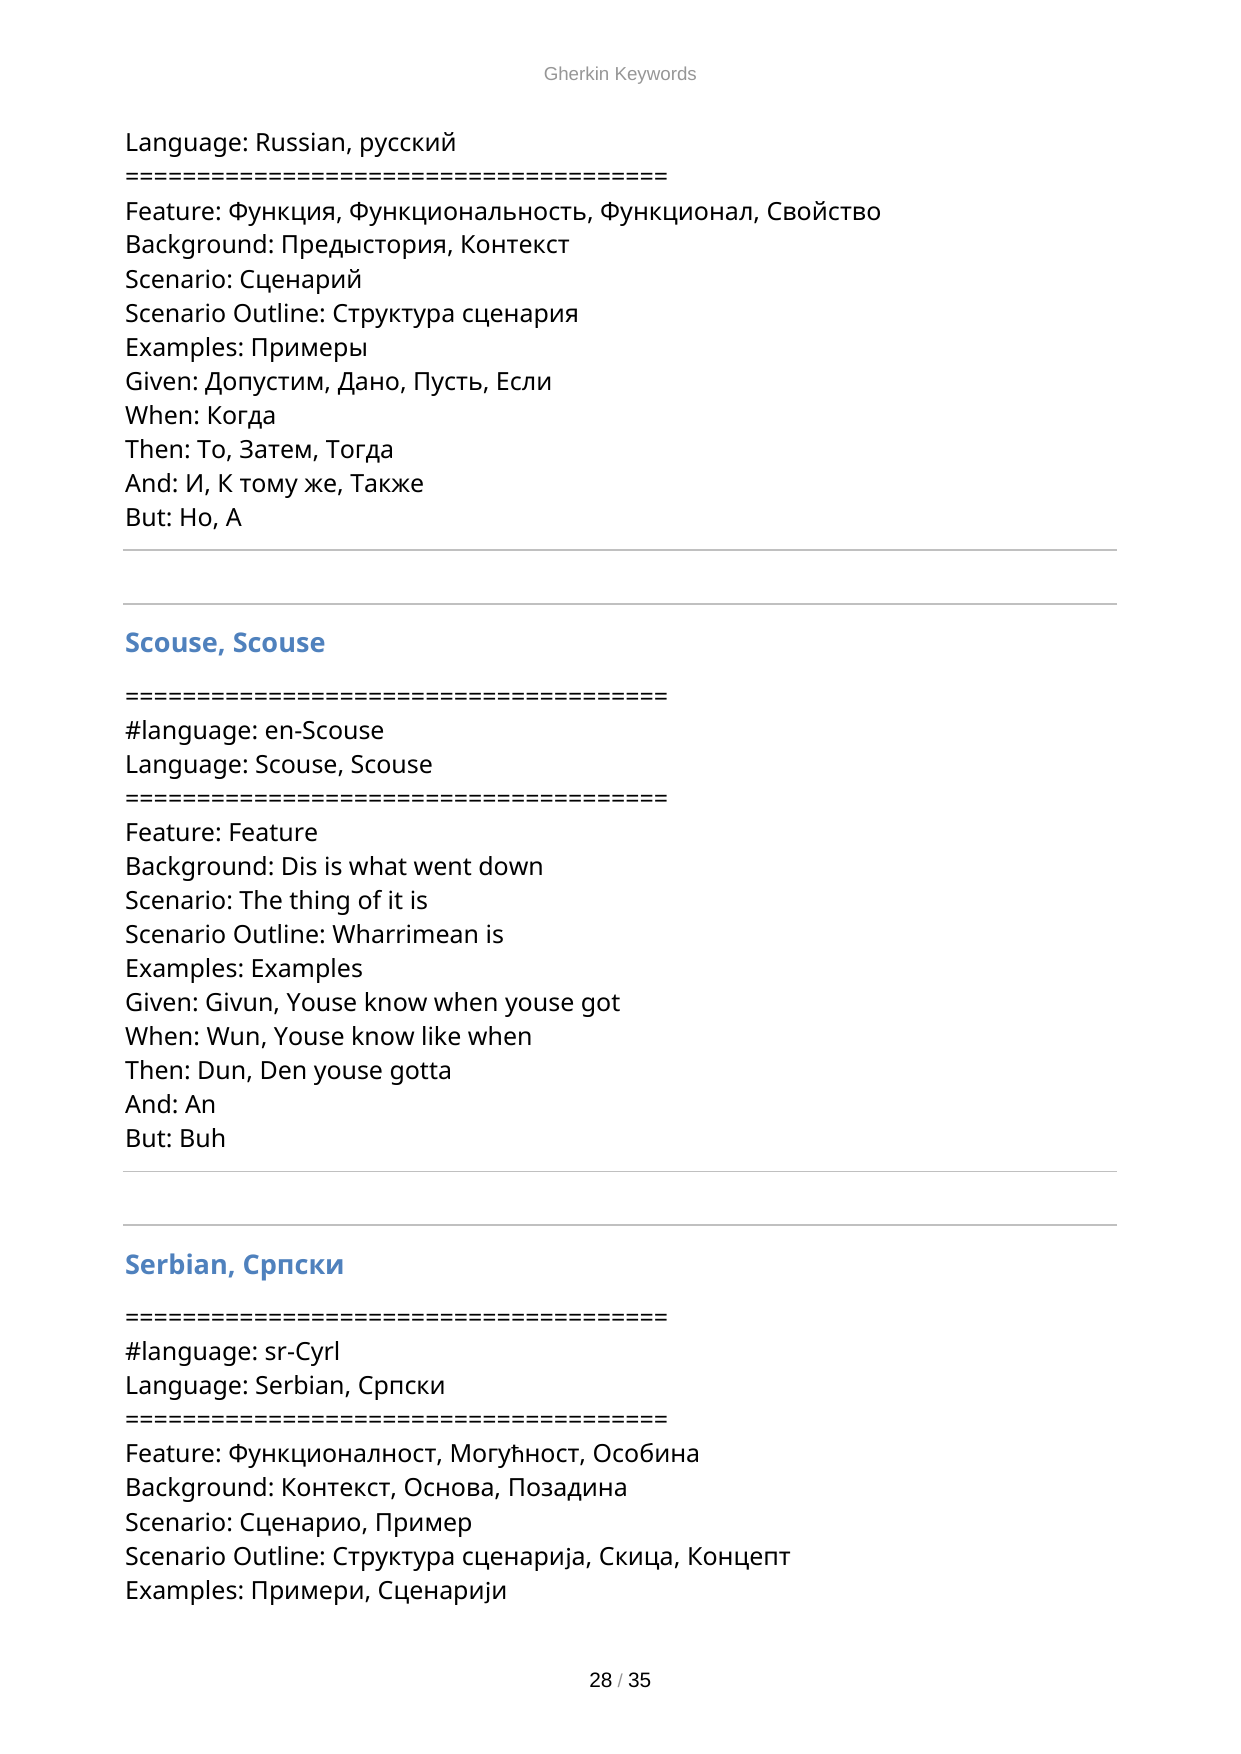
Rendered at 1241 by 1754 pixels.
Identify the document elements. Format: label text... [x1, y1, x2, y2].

text Serbian, Српски [123, 1242, 1117, 1284]
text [125, 1300, 1115, 1606]
text ====================================== #language: en-Scouse Language: Scouse, Scouse ====================================== Feature: Feature Background: Dis is what went down Scenario: The thing of it is Scenario Outline: Wharrimean is Examples: Examples Given: Givun, Youse know when youse got When: Wun, Youse know like when Then: Dun, Den youse gotta And: An But: Buh [125, 678, 1115, 1155]
text Scouse, Scouse [123, 620, 1117, 663]
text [125, 125, 1115, 534]
